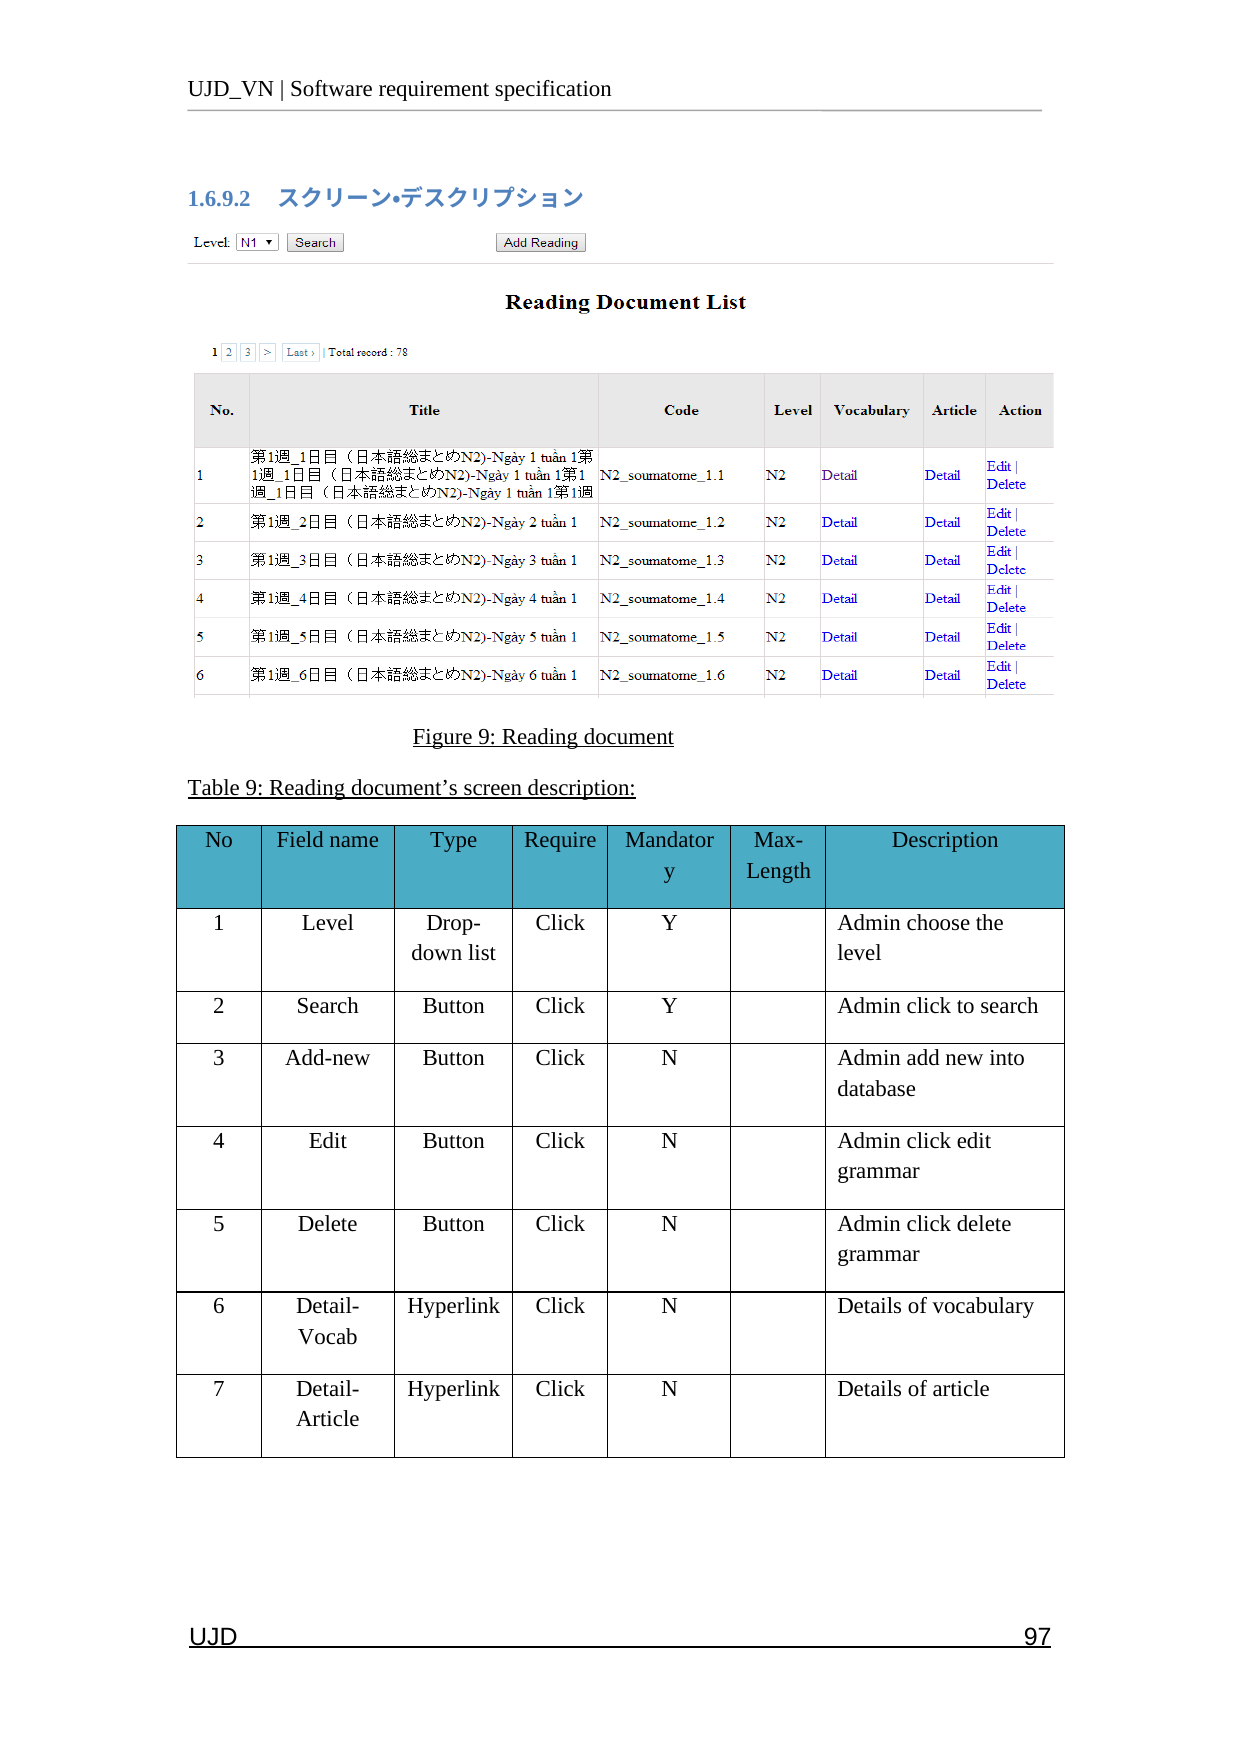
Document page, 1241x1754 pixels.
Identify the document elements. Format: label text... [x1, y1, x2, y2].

text Table 9: Reading document’s screen description: [187, 774, 1053, 801]
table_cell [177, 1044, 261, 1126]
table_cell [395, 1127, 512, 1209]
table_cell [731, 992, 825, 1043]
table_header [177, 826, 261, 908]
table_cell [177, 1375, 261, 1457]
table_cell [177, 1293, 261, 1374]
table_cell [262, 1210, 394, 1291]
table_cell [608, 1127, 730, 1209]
picture [187, 218, 1054, 698]
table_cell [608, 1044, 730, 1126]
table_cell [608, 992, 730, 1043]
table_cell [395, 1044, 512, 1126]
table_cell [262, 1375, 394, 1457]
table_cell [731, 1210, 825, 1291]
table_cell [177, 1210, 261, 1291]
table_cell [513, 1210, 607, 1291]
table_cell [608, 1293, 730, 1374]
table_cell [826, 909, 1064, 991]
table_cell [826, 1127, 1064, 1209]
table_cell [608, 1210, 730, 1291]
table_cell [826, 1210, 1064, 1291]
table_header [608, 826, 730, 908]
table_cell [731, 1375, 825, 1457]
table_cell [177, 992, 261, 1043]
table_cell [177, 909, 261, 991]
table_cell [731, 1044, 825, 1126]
text Figure 9: Reading document [187, 723, 1053, 749]
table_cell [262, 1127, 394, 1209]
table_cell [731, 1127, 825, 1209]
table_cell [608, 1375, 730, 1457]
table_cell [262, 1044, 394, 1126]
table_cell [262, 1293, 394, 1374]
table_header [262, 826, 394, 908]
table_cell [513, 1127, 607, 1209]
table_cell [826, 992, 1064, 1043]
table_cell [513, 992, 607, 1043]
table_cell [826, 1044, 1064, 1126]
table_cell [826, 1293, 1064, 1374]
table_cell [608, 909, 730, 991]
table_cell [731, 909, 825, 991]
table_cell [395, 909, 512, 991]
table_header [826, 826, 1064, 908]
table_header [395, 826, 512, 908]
subtitle スクリーン•デスクリプション [187, 180, 1053, 213]
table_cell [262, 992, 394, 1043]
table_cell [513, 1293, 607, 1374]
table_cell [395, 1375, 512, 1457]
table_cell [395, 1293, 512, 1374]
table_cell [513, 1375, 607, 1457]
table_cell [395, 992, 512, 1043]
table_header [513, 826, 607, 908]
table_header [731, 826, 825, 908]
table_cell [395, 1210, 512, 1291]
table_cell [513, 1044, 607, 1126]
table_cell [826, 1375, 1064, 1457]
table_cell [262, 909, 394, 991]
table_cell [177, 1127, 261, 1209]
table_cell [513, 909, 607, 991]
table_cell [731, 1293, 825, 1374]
